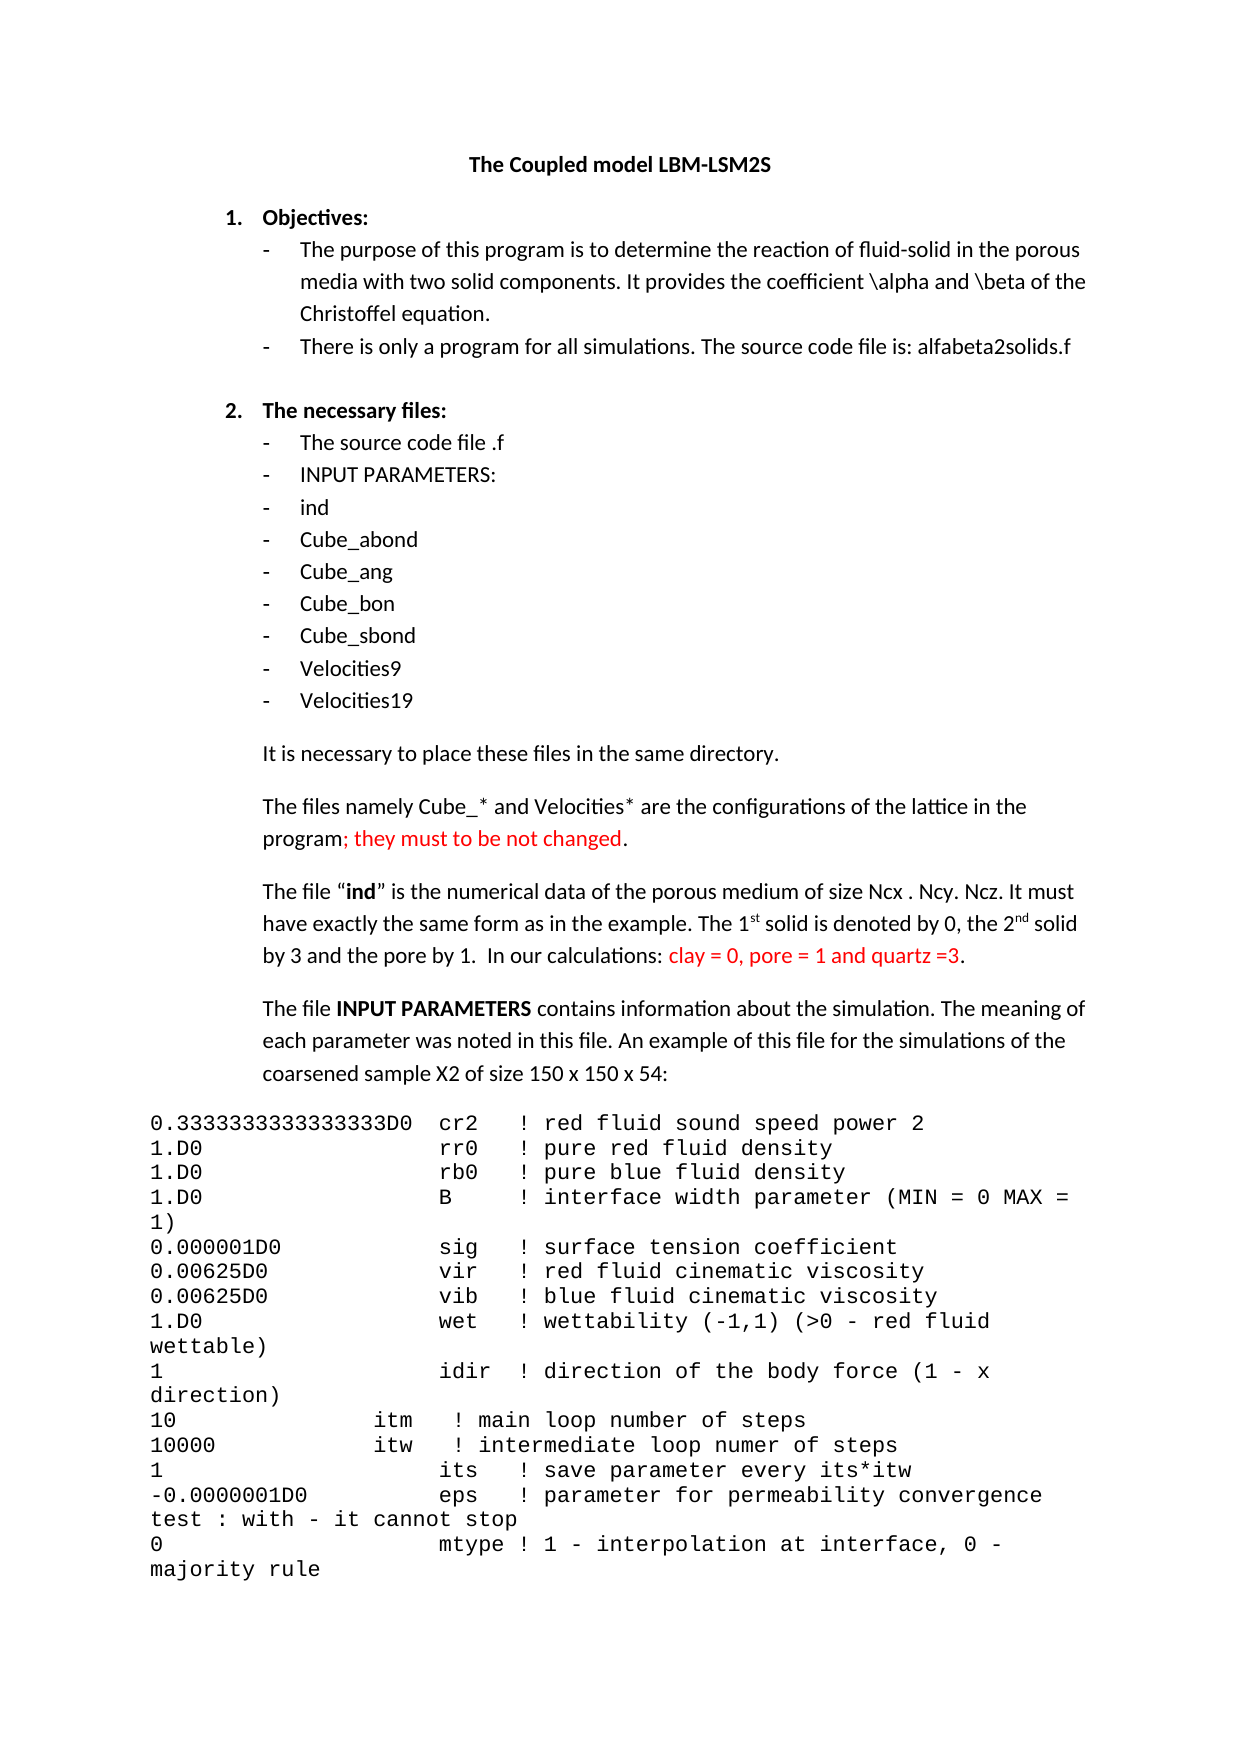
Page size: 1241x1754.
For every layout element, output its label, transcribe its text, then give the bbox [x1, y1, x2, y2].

list ind [262, 493, 1090, 521]
list Cube_sbond [262, 621, 1090, 649]
text 1.D0 wet ! wettability (-1,1) (>0 - red fluid wettable) [150, 1310, 1090, 1360]
text The file “ind” is the numerical data of the porous medium of size Ncx . Ncy. Ncz. It must have exactly the same form as in the example. The 1st solid is denoted by 0, the 2nd solid by 3 and the pore by 1. In our calculations: clay = 0, pore = 1 and quartz =3. [262, 877, 1090, 969]
text -0.0000001D0 eps ! parameter for permeability convergence test : with - it cannot stop [150, 1484, 1090, 1533]
list Cube_bon [262, 589, 1090, 617]
list INPUT PARAMETERS: [262, 461, 1090, 488]
text 1.D0 rr0 ! pure red fluid density [150, 1137, 1090, 1161]
list Velocities9 [262, 654, 1090, 682]
list Velocities19 [262, 686, 1090, 714]
text It is necessary to place these files in the same directory. [262, 739, 1090, 767]
text 0.00625D0 vib ! blue fluid cinematic viscosity [150, 1285, 1090, 1310]
text 10000 itw ! intermediate loop numer of steps [150, 1434, 1090, 1459]
text The Coupled model LBM-LSM2S [150, 150, 1090, 178]
list Objectives: [225, 203, 1090, 231]
text 1 idir ! direction of the body force (1 - x direction) [150, 1360, 1090, 1409]
list The necessary files: [225, 396, 1090, 424]
text The file INPUT PARAMETERS contains information about the simulation. The meaning of each parameter was noted in this file. An example of this file for the simulations of the coarsened sample X2 of size 150 x 150 x 54: [262, 994, 1090, 1087]
text 0.000001D0 sig ! surface tension coefficient [150, 1236, 1090, 1261]
list Cube_abond [262, 525, 1090, 553]
text 0 mtype ! 1 - interpolation at interface, 0 - majority rule [150, 1533, 1090, 1583]
text 1.D0 rb0 ! pure blue fluid density [150, 1161, 1090, 1186]
text 1.D0 B ! interface width parameter (MIN = 0 MAX = 1) [150, 1186, 1090, 1236]
text The files namely Cube_* and Velocities* are the configurations of the lattice in the program; they must to be not changed. [262, 792, 1090, 852]
text 10 itm ! main loop number of steps [150, 1409, 1090, 1434]
list Cube_ang [262, 557, 1090, 585]
text 1 its ! save parameter every its*itw [150, 1459, 1090, 1484]
list The purpose of this program is to determine the reaction of fluid-solid in the porous media with two solid components. It provides the coefficient \alpha and \beta of the Christoffel equation. [262, 235, 1090, 328]
text 0.00625D0 vir ! red fluid cinematic viscosity [150, 1261, 1090, 1285]
text 0.3333333333333333D0 cr2 ! red fluid sound speed power 2 [150, 1112, 1090, 1137]
list There is only a program for all simulations. The source code file is: alfabeta2solids.f [262, 332, 1090, 360]
list The source code file .f [262, 428, 1090, 456]
